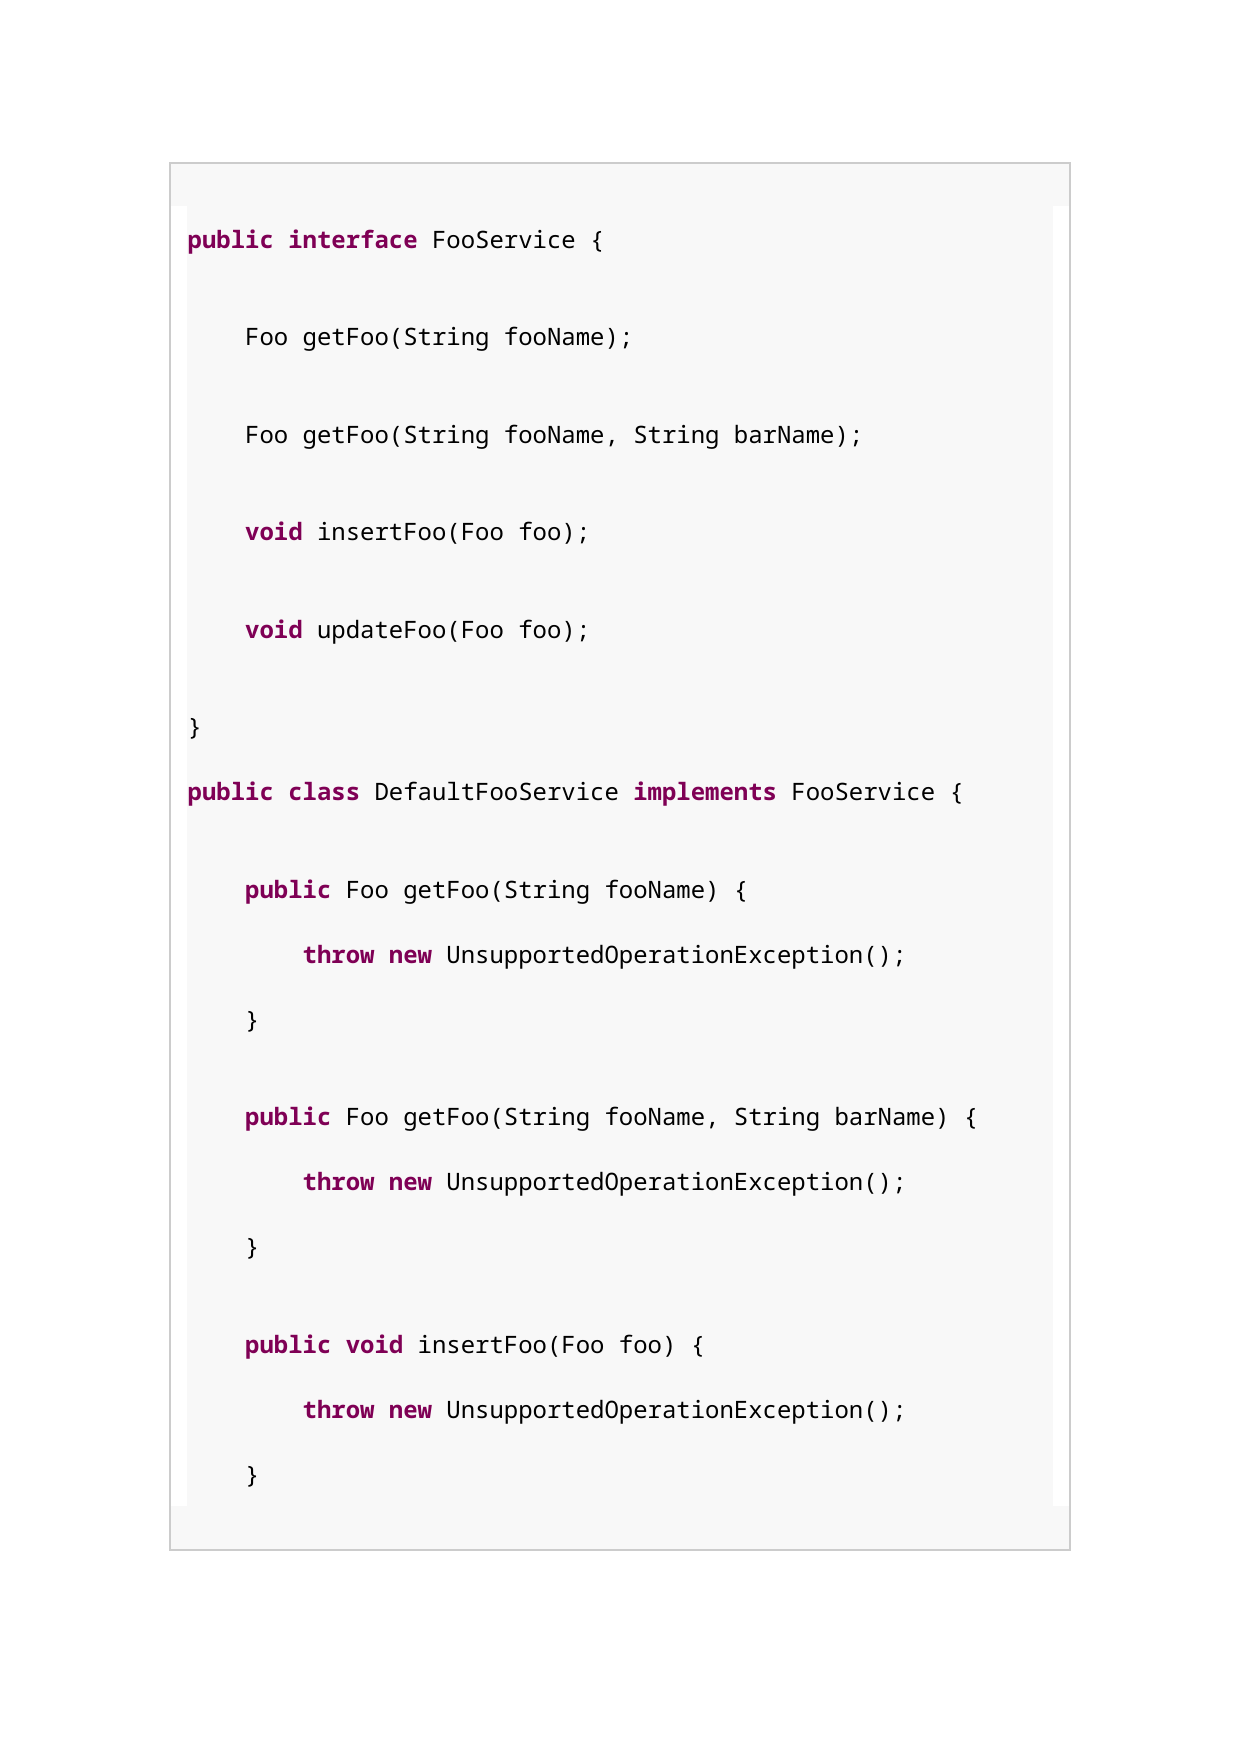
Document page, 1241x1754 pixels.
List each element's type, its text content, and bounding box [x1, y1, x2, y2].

text public Foo getFoo(String fooName) { [187, 856, 1053, 921]
text void insertFoo(Foo foo); [187, 499, 1053, 564]
text throw new UnsupportedOperationException(); [187, 921, 1053, 986]
text } [187, 1214, 1053, 1279]
text throw new UnsupportedOperationException(); [187, 1149, 1053, 1214]
text public Foo getFoo(String fooName, String barName) { [187, 1084, 1053, 1149]
text } [187, 694, 1053, 759]
text Foo getFoo(String fooName); [187, 304, 1053, 369]
text } [187, 986, 1053, 1051]
text public void insertFoo(Foo foo) { [187, 1311, 1053, 1376]
text } [187, 1441, 1053, 1494]
text public class DefaultFooService implements FooService { [187, 759, 1053, 824]
text Foo getFoo(String fooName, String barName); [187, 401, 1053, 466]
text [187, 1376, 1053, 1441]
text public interface FooService { [187, 206, 1053, 271]
text void updateFoo(Foo foo); [187, 596, 1053, 661]
